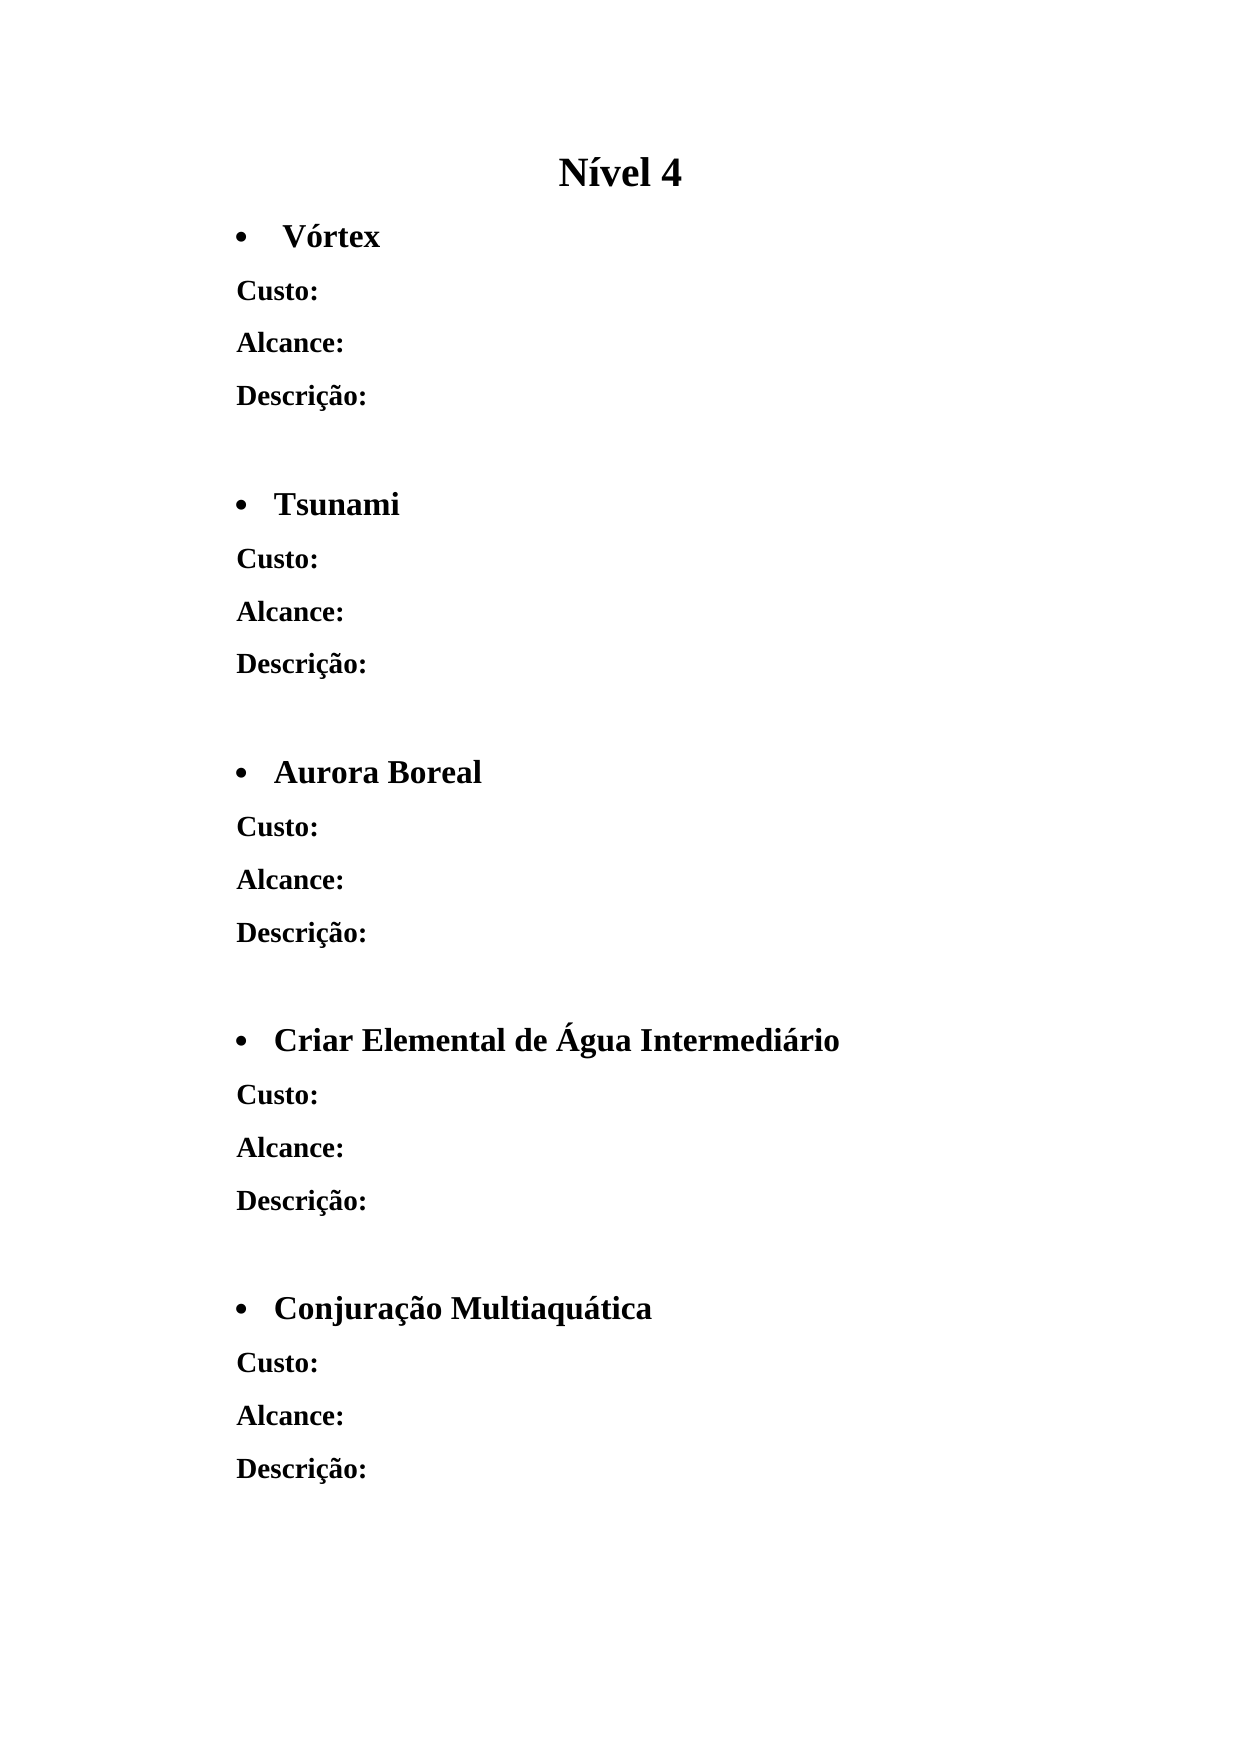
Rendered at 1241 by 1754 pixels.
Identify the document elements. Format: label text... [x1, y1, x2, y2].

text Descrição: [177, 915, 1063, 948]
text Custo: [177, 273, 1063, 306]
text Descrição: [177, 378, 1063, 412]
text Nível 4 [177, 148, 1063, 196]
list Vórtex [236, 216, 1063, 254]
text Descrição: [177, 1451, 1063, 1484]
text Alcance: [177, 862, 1063, 895]
text Alcance: [177, 326, 1063, 359]
text Alcance: [177, 1130, 1063, 1163]
text Custo: [177, 541, 1063, 574]
list Conjuração Multiaquática [236, 1288, 1063, 1327]
text Descrição: [177, 1183, 1063, 1216]
list Aurora Boreal [236, 752, 1063, 791]
text Descrição: [177, 647, 1063, 680]
text Custo: [177, 809, 1063, 843]
text Alcance: [177, 1398, 1063, 1432]
text Custo: [177, 1077, 1063, 1111]
text Alcance: [177, 594, 1063, 627]
text Custo: [177, 1345, 1063, 1379]
list Criar Elemental de Água Intermediário [236, 1020, 1063, 1059]
list Tsunami [236, 484, 1063, 522]
